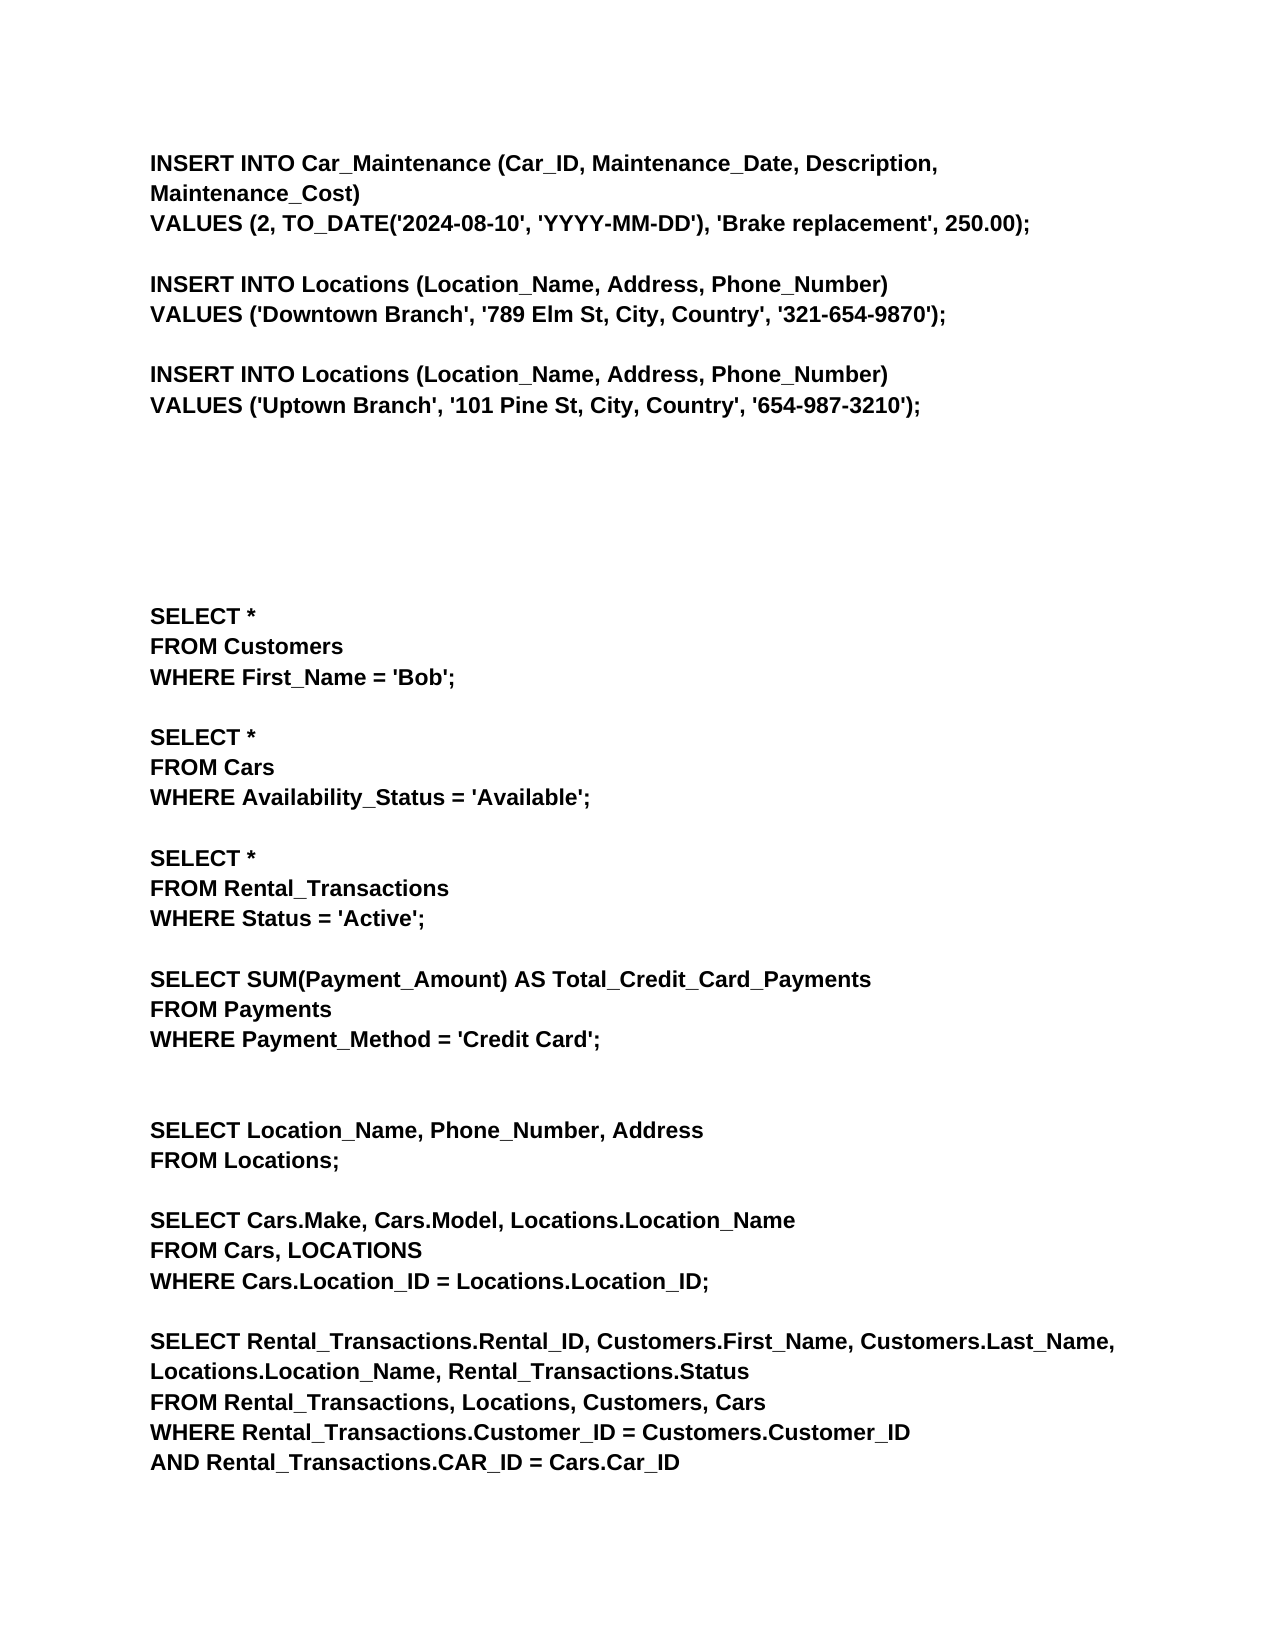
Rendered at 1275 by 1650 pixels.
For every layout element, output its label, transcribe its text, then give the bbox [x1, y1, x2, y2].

text FROM Rental_Transactions, Locations, Customers, Cars [150, 1388, 1125, 1415]
text WHERE Rental_Transactions.Customer_ID = Customers.Customer_ID [150, 1419, 1125, 1445]
text SELECT * [150, 845, 1125, 871]
text INSERT INTO Locations (Location_Name, Address, Phone_Number) [150, 271, 1125, 297]
text FROM Payments [150, 996, 1125, 1022]
text SELECT Location_Name, Phone_Number, Address [150, 1117, 1125, 1143]
text VALUES ('Downtown Branch', '789 Elm St, City, Country', '321-654-9870'); [150, 301, 1125, 327]
text SELECT * [150, 724, 1125, 750]
text FROM Customers [150, 633, 1125, 660]
text VALUES ('Uptown Branch', '101 Pine St, City, Country', '654-987-3210'); [150, 392, 1125, 418]
text FROM Cars, LOCATIONS [150, 1237, 1125, 1264]
text SELECT Rental_Transactions.Rental_ID, Customers.First_Name, Customers.Last_Name, Locations.Location_Name, Rental_Transactions.Status [150, 1328, 1125, 1385]
text SELECT * [150, 603, 1125, 629]
text SELECT Cars.Make, Cars.Model, Locations.Location_Name [150, 1207, 1125, 1234]
text VALUES (2, TO_DATE('2024-08-10', 'YYYY-MM-DD'), 'Brake replacement', 250.00); [150, 210, 1125, 237]
text AND Rental_Transactions.CAR_ID = Cars.Car_ID [150, 1449, 1125, 1475]
text WHERE First_Name = 'Bob'; [150, 663, 1125, 690]
text FROM Rental_Transactions [150, 875, 1125, 901]
text FROM Cars [150, 754, 1125, 781]
text SELECT SUM(Payment_Amount) AS Total_Credit_Card_Payments [150, 966, 1125, 992]
text INSERT INTO Locations (Location_Name, Address, Phone_Number) [150, 361, 1125, 388]
text WHERE Cars.Location_ID = Locations.Location_ID; [150, 1268, 1125, 1294]
text WHERE Payment_Method = 'Credit Card'; [150, 1026, 1125, 1052]
text WHERE Availability_Status = 'Available'; [150, 784, 1125, 811]
text FROM Locations; [150, 1147, 1125, 1173]
text WHERE Status = 'Active'; [150, 905, 1125, 932]
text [150, 150, 1125, 207]
